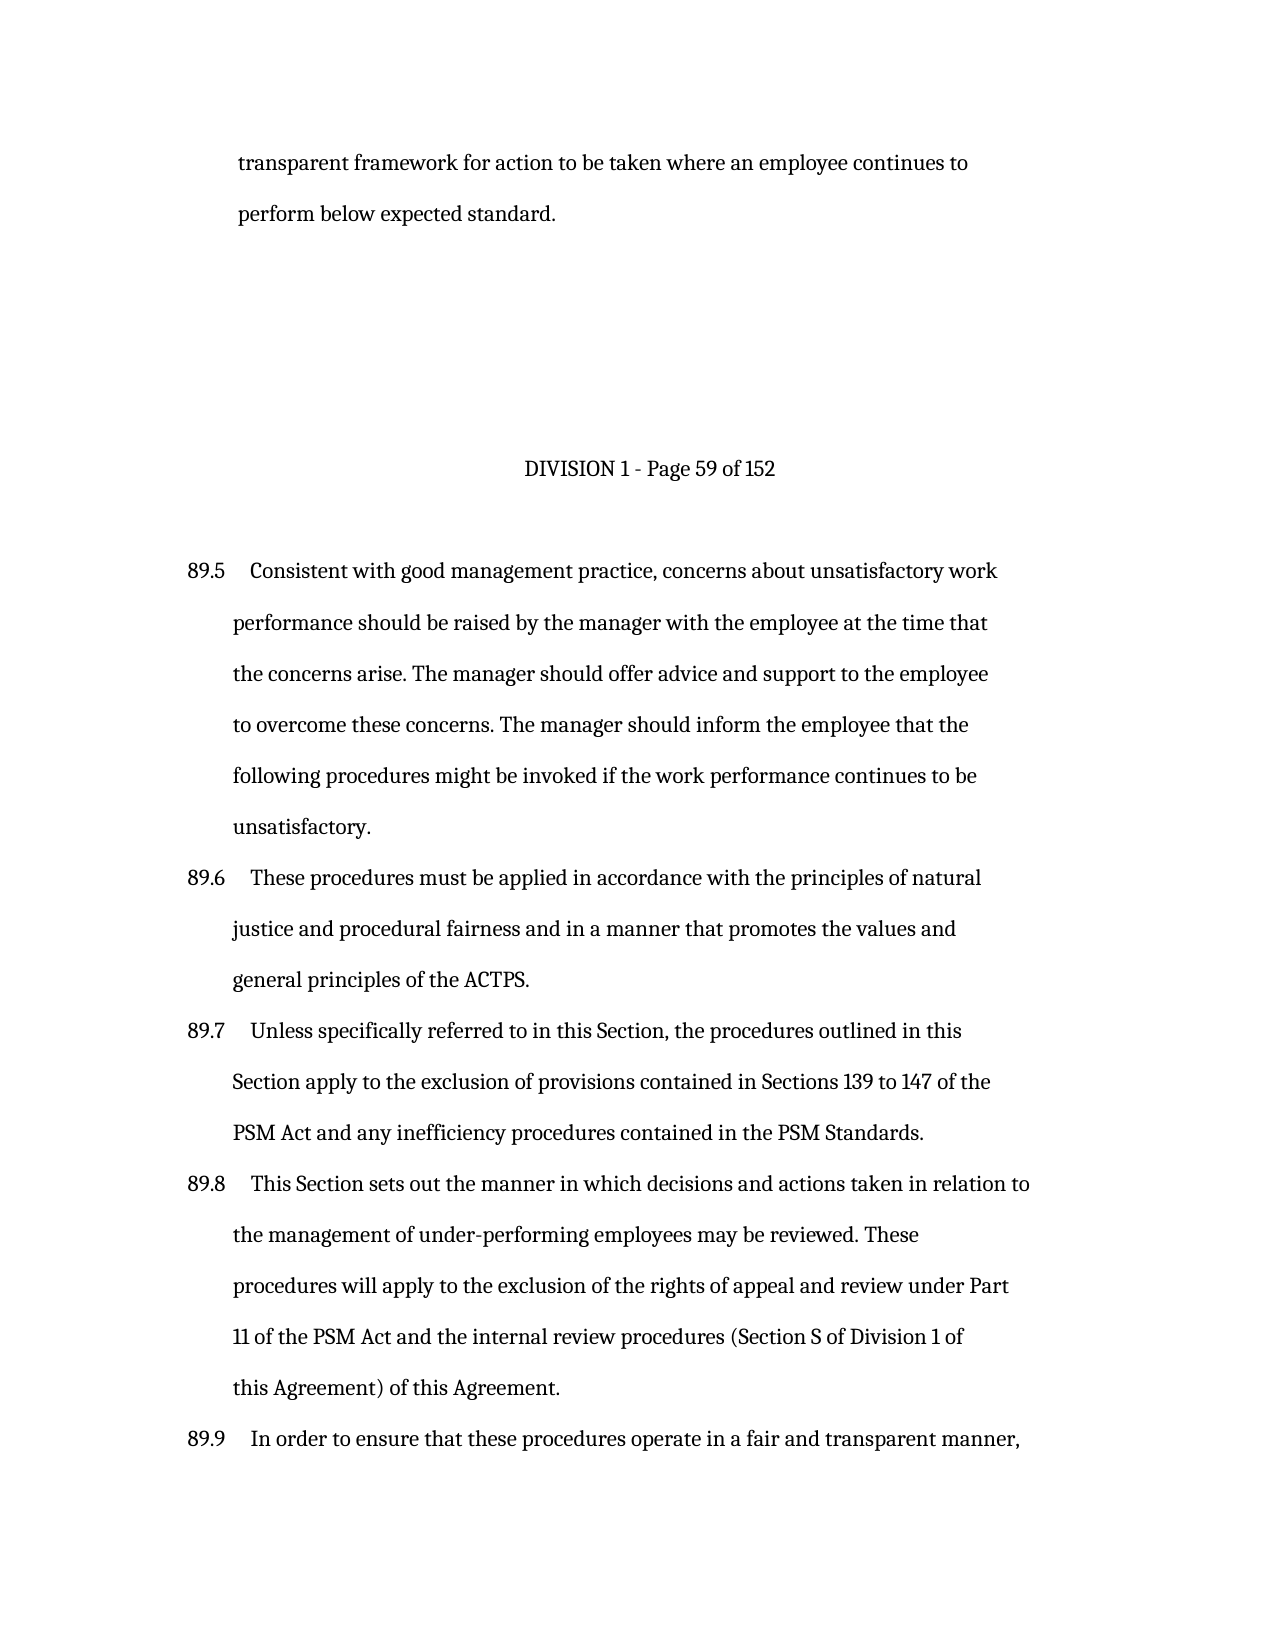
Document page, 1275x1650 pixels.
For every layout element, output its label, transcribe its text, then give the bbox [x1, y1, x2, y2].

text 89.5 Consistent with good management practice, concerns about unsatisfactory work [187, 558, 1087, 585]
text this Agreement) of this Agreement. [187, 1375, 1087, 1401]
text procedures will apply to the exclusion of the rights of appeal and review under Part [187, 1273, 1087, 1299]
text the management of under-performing employees may be reviewed. These [187, 1222, 1087, 1248]
text performance should be raised by the manager with the employee at the time that [187, 609, 1087, 636]
text 89.7 Unless specifically referred to in this Section, the procedures outlined in this [187, 1018, 1087, 1044]
text 89.8 This Section sets out the manner in which decisions and actions taken in relation to [187, 1171, 1087, 1197]
text 89.6 These procedures must be applied in accordance with the principles of natural [187, 864, 1087, 891]
text DIVISION 1 - Page 59 of 152 [187, 456, 1087, 483]
text transparent framework for action to be taken where an employee continues to [187, 150, 1087, 176]
text general principles of the ACTPS. [187, 967, 1087, 993]
text Section apply to the exclusion of provisions contained in Sections 139 to 147 of the [187, 1069, 1087, 1095]
text 89.9 In order to ensure that these procedures operate in a fair and transparent manner, [187, 1426, 1087, 1452]
text perform below expected standard. [187, 201, 1087, 227]
text unsatisfactory. [187, 813, 1087, 840]
text PSM Act and any inefficiency procedures contained in the PSM Standards. [187, 1120, 1087, 1146]
text the concerns arise. The manager should offer advice and support to the employee [187, 660, 1087, 687]
text justice and procedural fairness and in a manner that promotes the values and [187, 916, 1087, 942]
text to overcome these concerns. The manager should inform the employee that the [187, 711, 1087, 738]
text following procedures might be invoked if the work performance continues to be [187, 762, 1087, 789]
text 11 of the PSM Act and the internal review procedures (Section S of Division 1 of [187, 1324, 1087, 1350]
